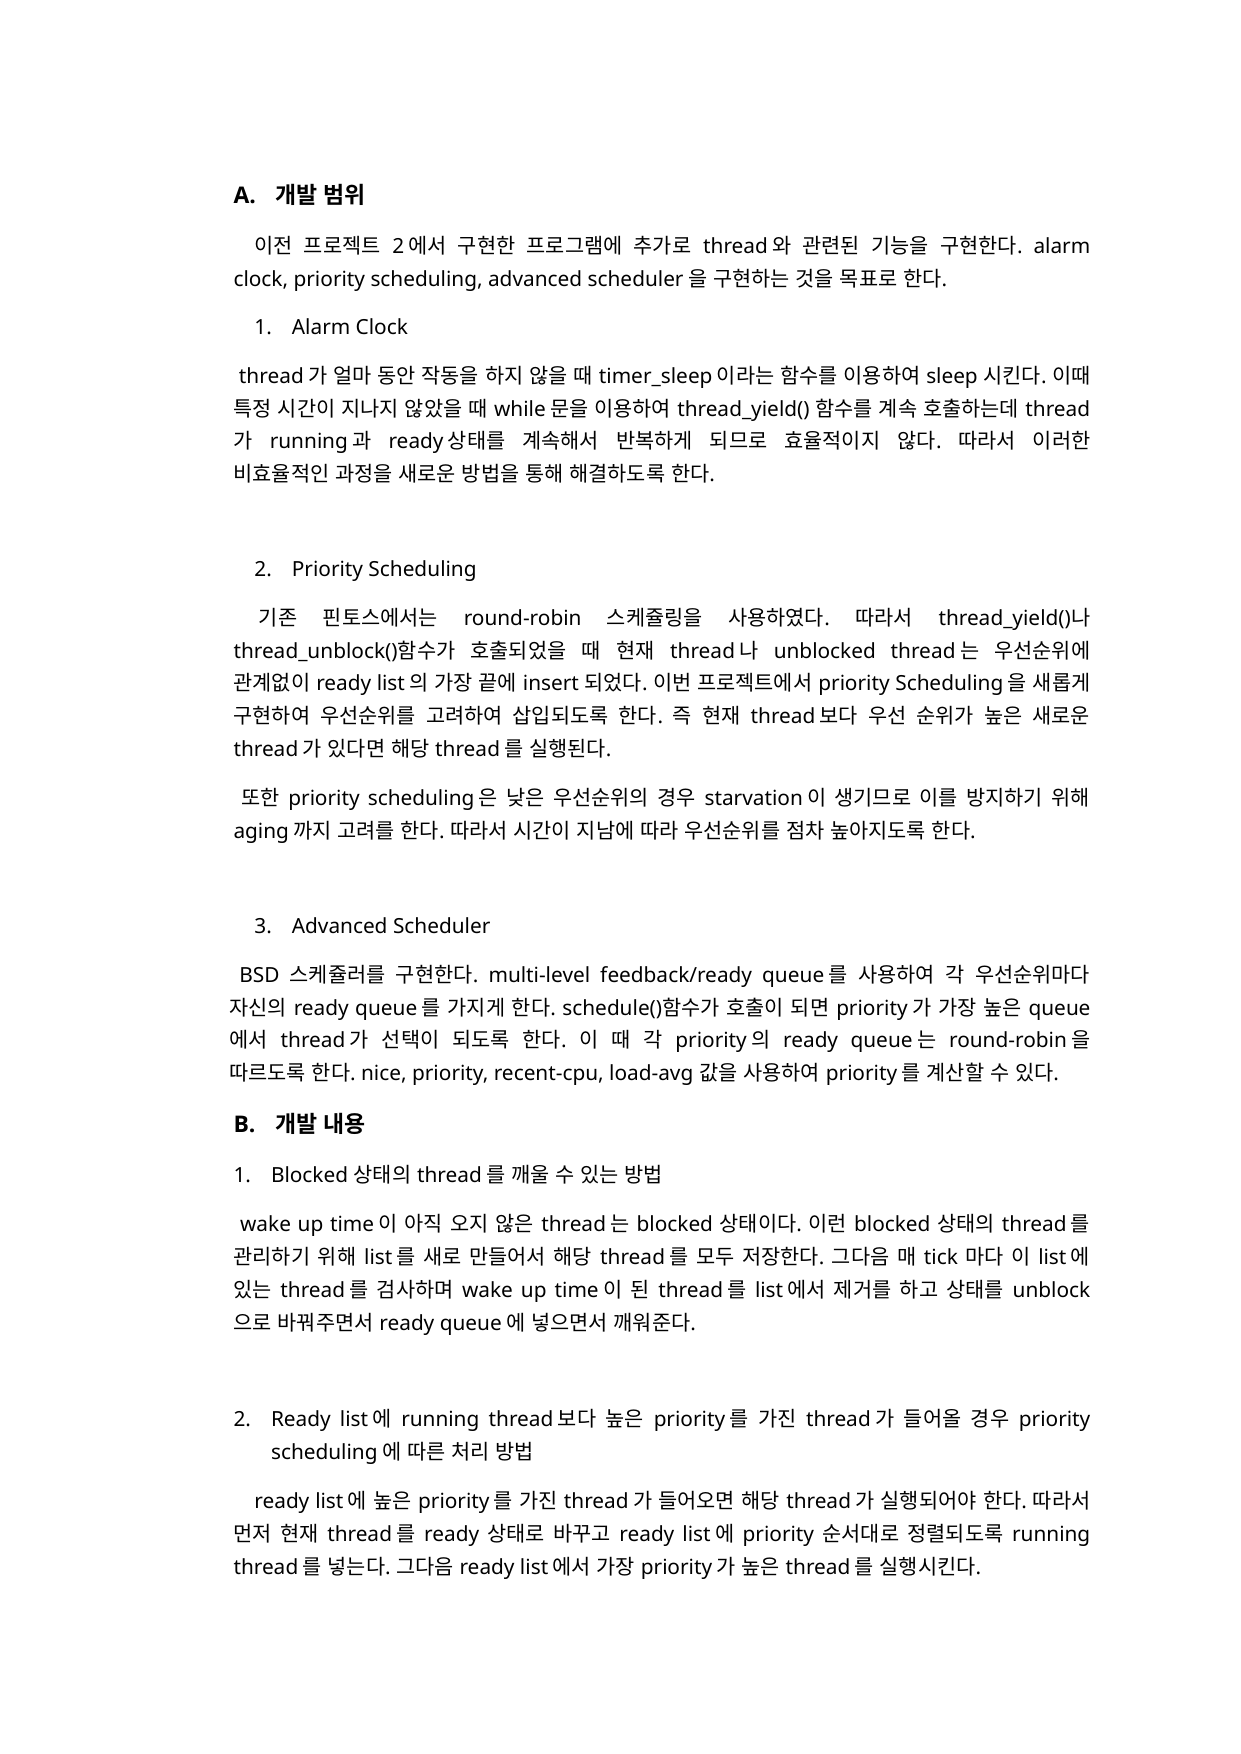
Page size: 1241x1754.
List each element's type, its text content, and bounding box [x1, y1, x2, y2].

text BSD 스케쥴러를 구현한다. multi-level feedback/ready queue를 사용하여 각 우선순위마다 자신의 ready queue를 가지게 한다. schedule()함수가 호출이 되면 priority가 가장 높은 queue에서 thread가 선택이 되도록 한다. 이 때 각 priority의 ready queue는 round-robin을 따르도록 한다. nice, priority, recent-cpu, load-avg 값을 사용하여 priority를 계산할 수 있다. [229, 958, 1090, 1087]
list Priority Scheduling [254, 554, 1090, 582]
list Ready list에 running thread보다 높은 priority를 가진 thread가 들어올 경우 priority scheduling에 따른 처리 방법 [233, 1402, 1090, 1465]
list 개발 범위 [233, 177, 1090, 211]
text wake up time이 아직 오지 않은 thread는 blocked 상태이다. 이런 blocked 상태의 thread를 관리하기 위해 list를 새로 만들어서 해당 thread를 모두 저장한다. 그다음 매 tick 마다 이 list에 있는 thread를 검사하며 wake up time이 된 thread를 list에서 제거를 하고 상태를 unblock으로 바꿔주면서 ready queue에 넣으면서 깨워준다. [233, 1208, 1090, 1336]
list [233, 230, 1090, 293]
text thread가 얼마 동안 작동을 하지 않을 때 timer_sleep이라는 함수를 이용하여 sleep 시킨다. 이때 특정 시간이 지나지 않았을 때 while문을 이용하여 thread_yield() 함수를 계속 호출하는데 thread가 running과 ready상태를 계속해서 반복하게 되므로 효율적이지 않다. 따라서 이러한 비효율적인 과정을 새로운 방법을 통해 해결하도록 한다. [233, 359, 1090, 488]
list ready list에 높은 priority를 가진 thread가 들어오면 해당 thread가 실행되어야 한다. 따라서 먼저 현재 thread를 ready 상태로 바꾸고 ready list에 priority 순서대로 정렬되도록 running thread를 넣는다. 그다음 ready list에서 가장 priority가 높은 thread를 실행시킨다. [233, 1484, 1090, 1580]
list Blocked 상태의 thread를 깨울 수 있는 방법 [233, 1158, 1090, 1188]
text 기존 핀토스에서는 round-robin 스케쥴링을 사용하였다. 따라서 thread_yield()나 thread_unblock()함수가 호출되었을 때 현재 thread나 unblocked thread는 우선순위에 관계없이 ready list의 가장 끝에 insert 되었다. 이번 프로젝트에서 priority Scheduling을 새롭게 구현하여 우선순위를 고려하여 삽입되도록 한다. 즉 현재 thread보다 우선 순위가 높은 새로운 thread가 있다면 해당 thread를 실행된다. [233, 601, 1090, 762]
list 개발 내용 [233, 1106, 1090, 1139]
list Advanced Scheduler [254, 911, 1090, 939]
text 또한 priority scheduling은 낮은 우선순위의 경우 starvation이 생기므로 이를 방지하기 위해 aging까지 고려를 한다. 따라서 시간이 지남에 따라 우선순위를 점차 높아지도록 한다. [233, 781, 1090, 844]
list Alarm Clock [254, 312, 1090, 340]
